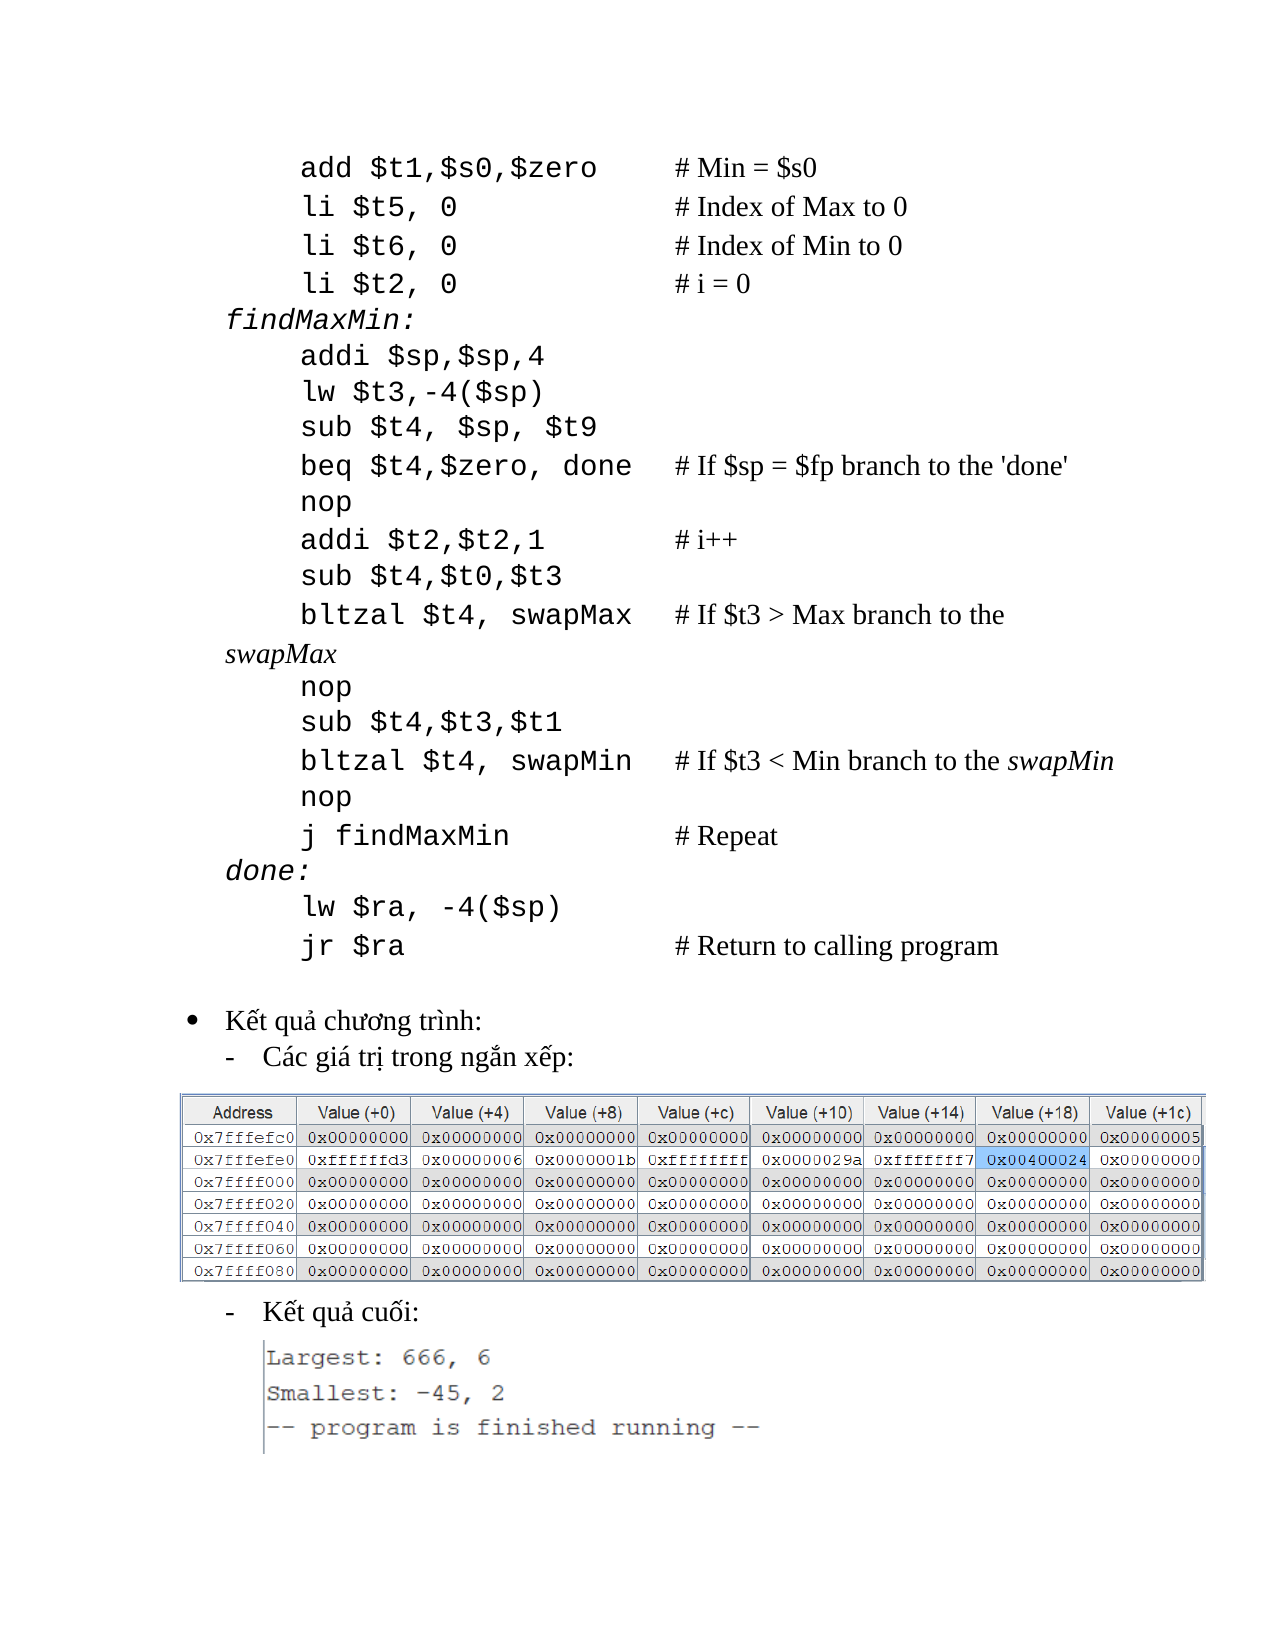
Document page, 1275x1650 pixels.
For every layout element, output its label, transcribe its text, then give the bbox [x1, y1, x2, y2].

list lw $ra, -4($sp) [225, 892, 1125, 925]
list sub $t4, $sp, $t9 [225, 412, 1125, 445]
list done: [225, 856, 1125, 889]
picture [262, 1340, 780, 1454]
list li $t6, 0 # Index of Min to 0 [225, 228, 1125, 264]
list Các giá trị trong ngắn xếp: [225, 1039, 1125, 1072]
list nop [225, 782, 1125, 815]
list nop [225, 487, 1125, 520]
list nop [225, 672, 1125, 705]
list li $t5, 0 # Index of Max to 0 [225, 189, 1125, 225]
list addi $t2,$t2,1 # i++ [225, 522, 1125, 558]
list findMaxMin: [225, 305, 1125, 338]
list j findMaxMin # Repeat [225, 818, 1125, 854]
list add $t1,$s0,$zero # Min = $s0 [225, 150, 1125, 186]
list bltzal $t4, swapMin # If $t3 < Min branch to the swapMin [225, 743, 1125, 779]
list sub $t4,$t3,$t1 [225, 707, 1125, 741]
list Kết quả cuối: [225, 1294, 1125, 1328]
list lw $t3,-4($sp) [225, 377, 1125, 410]
list addi $sp,$sp,4 [225, 341, 1125, 374]
list li $t2, 0 # i = 0 [225, 267, 1125, 303]
list beq $t4,$zero, done # If $sp = $fp branch to the 'done' [225, 448, 1125, 484]
list sub $t4,$t0,$t3 [225, 561, 1125, 594]
list bltzal $t4, swapMax # If $t3 > Max branch to the swapMax [225, 597, 1125, 669]
list jr $ra # Return to calling program [225, 928, 1125, 964]
list Kết quả chương trình: [187, 1003, 1125, 1036]
picture [179, 1093, 1206, 1282]
